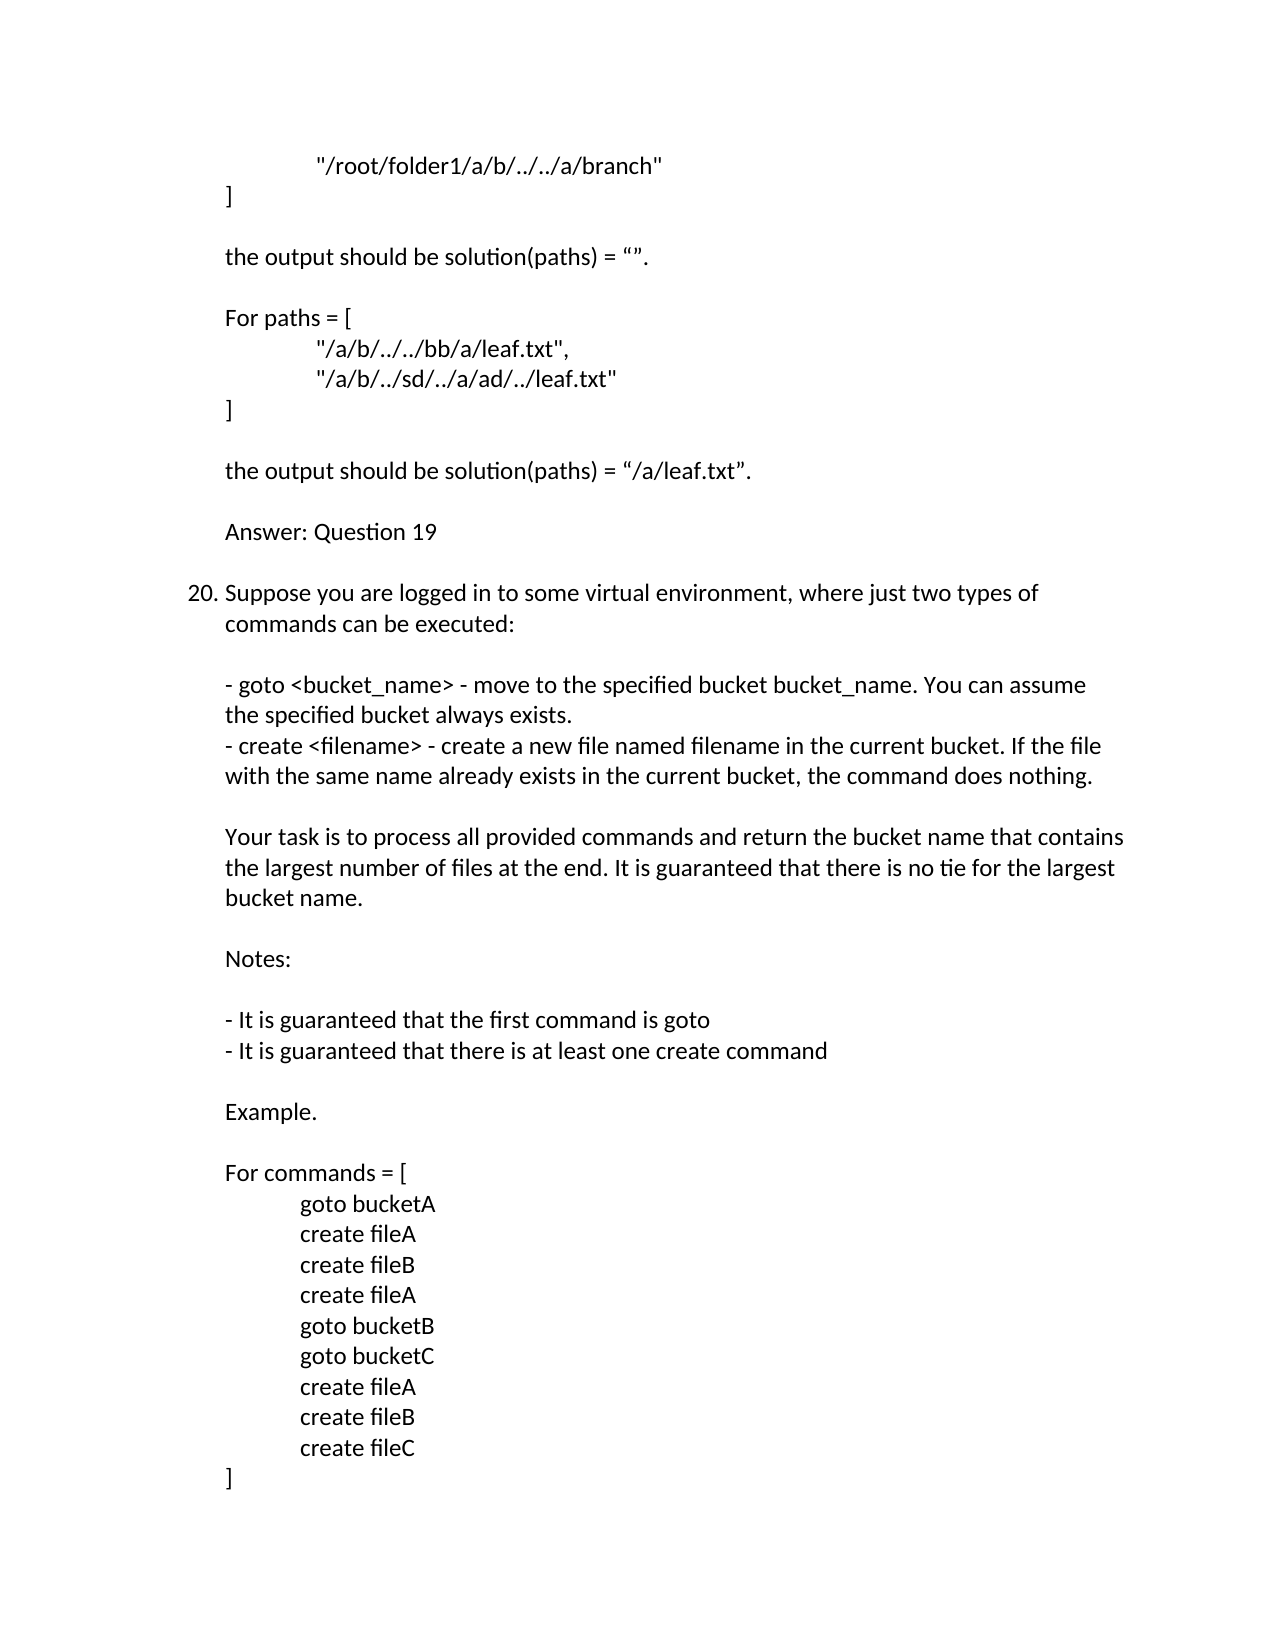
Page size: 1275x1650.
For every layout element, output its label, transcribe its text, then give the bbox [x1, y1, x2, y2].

text goto bucketC [300, 1340, 1125, 1371]
list the output should be solution(paths) = “”. [225, 242, 1125, 272]
list "/a/b/../../bb/a/leaf.txt", [225, 333, 1125, 364]
text create fileA [300, 1279, 1125, 1310]
list the output should be solution(paths) = “/a/leaf.txt”. [225, 455, 1125, 486]
text - It is guaranteed that there is at least one create command [225, 1035, 1125, 1066]
text create fileA [300, 1218, 1125, 1249]
text - It is guaranteed that the first command is goto [225, 1004, 1125, 1035]
text create fileB [300, 1401, 1125, 1432]
text goto bucketB [300, 1310, 1125, 1340]
text Example. [225, 1096, 1125, 1127]
text create fileB [300, 1249, 1125, 1279]
list ] [225, 181, 1125, 211]
text create fileC [300, 1432, 1125, 1462]
text create fileA [300, 1371, 1125, 1401]
text - create <filename> - create a new file named filename in the current bucket. If the file with the same name already exists in the current bucket, the command does nothing. [225, 730, 1125, 791]
list "/a/b/../sd/../a/ad/../leaf.txt" [225, 364, 1125, 394]
text goto bucketA [300, 1188, 1125, 1218]
list Answer: Question 19 [225, 516, 1125, 547]
list "/root/folder1/a/b/../../a/branch" [225, 150, 1125, 181]
text - goto <bucket_name> - move to the specified bucket bucket_name. You can assume the specified bucket always exists. [225, 669, 1125, 730]
list For paths = [ [225, 303, 1125, 333]
text Your task is to process all provided commands and return the bucket name that contains the largest number of files at the end. It is guaranteed that there is no tie for the largest bucket name. [225, 821, 1125, 913]
text ] [225, 1462, 1125, 1493]
text For commands = [ [225, 1157, 1125, 1188]
text Notes: [225, 943, 1125, 974]
list ] [225, 394, 1125, 425]
list Suppose you are logged in to some virtual environment, where just two types of commands can be executed: [187, 577, 1125, 638]
